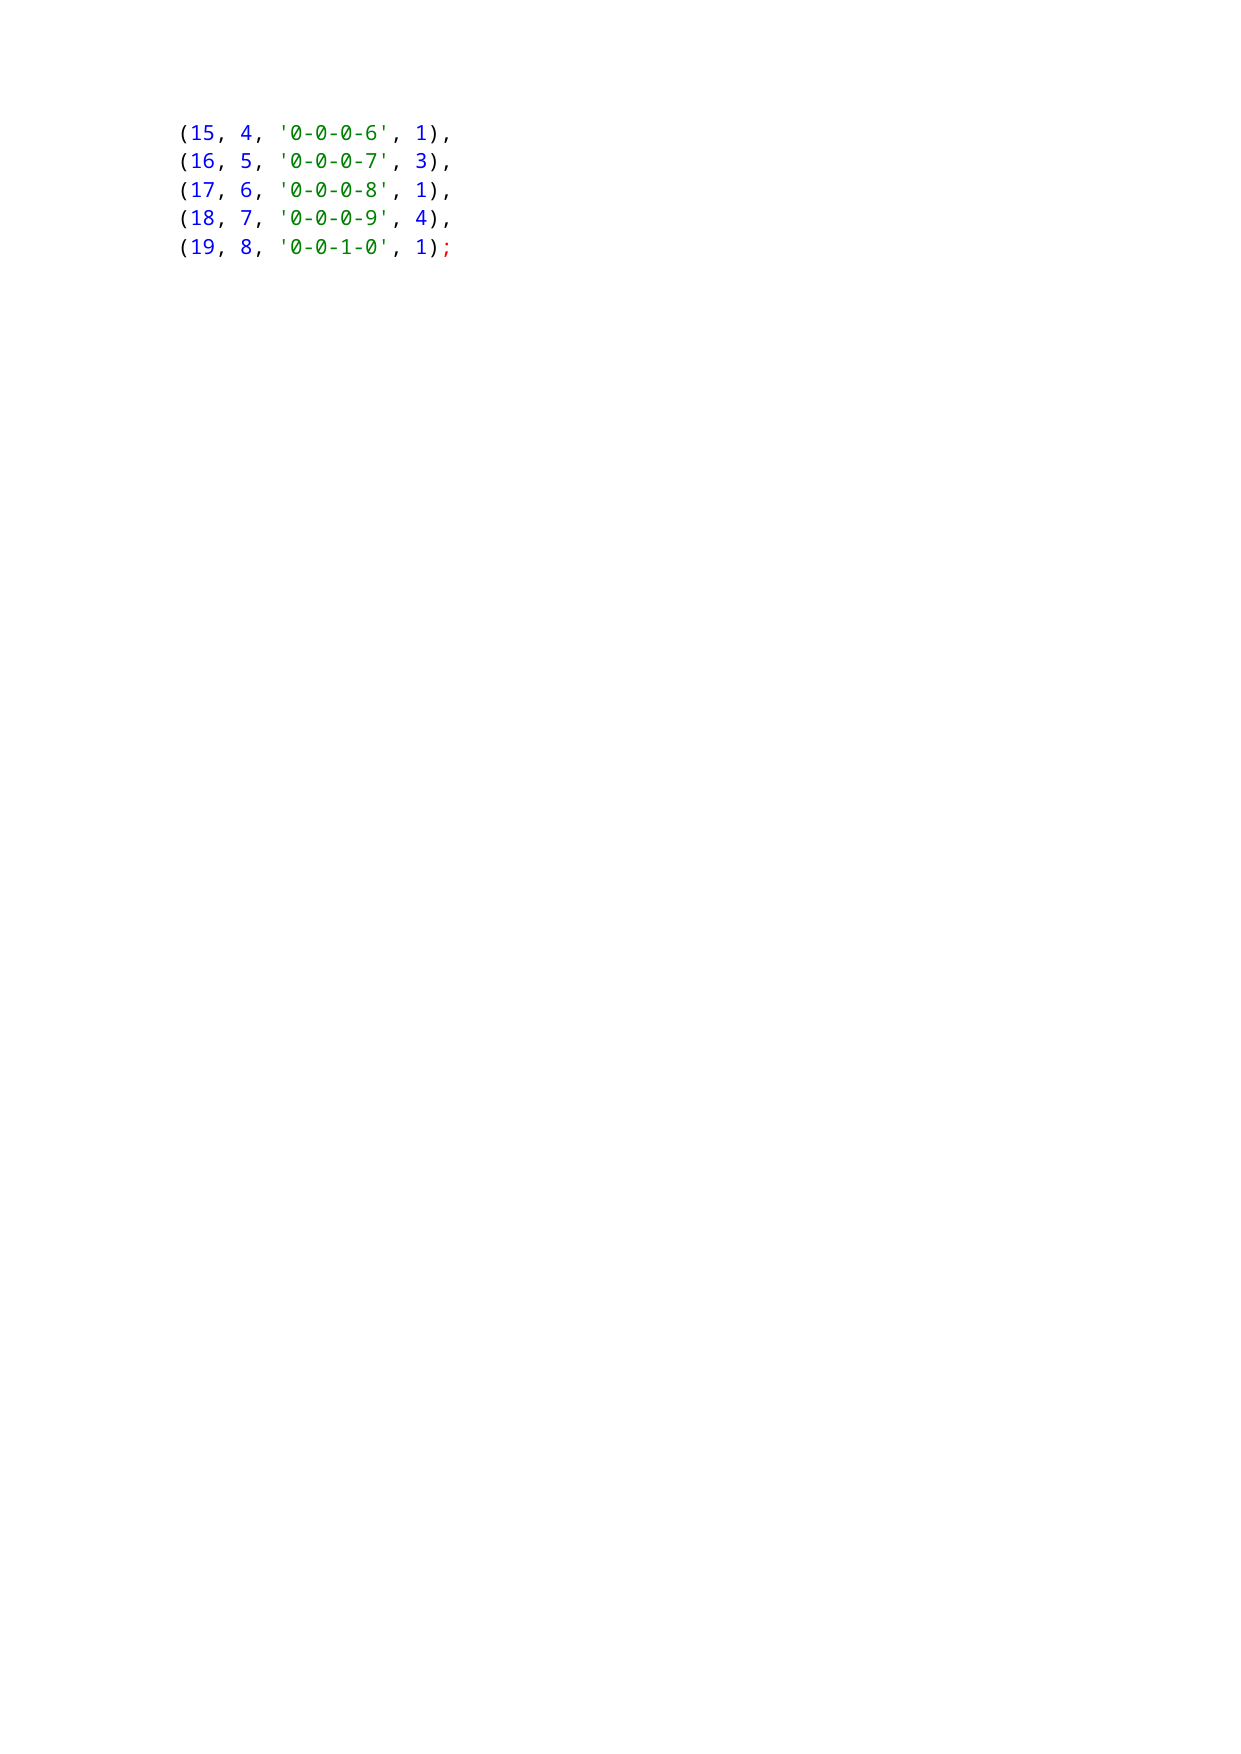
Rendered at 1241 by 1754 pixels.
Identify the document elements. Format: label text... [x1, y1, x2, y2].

text (16, 5, '0-0-0-7', 3), [177, 147, 1152, 175]
text (15, 4, '0-0-0-6', 1), [177, 118, 1152, 147]
text (18, 7, '0-0-0-9', 4), [177, 203, 1152, 232]
text (19, 8, '0-0-1-0', 1); [177, 232, 1152, 260]
text (17, 6, '0-0-0-8', 1), [177, 175, 1152, 203]
